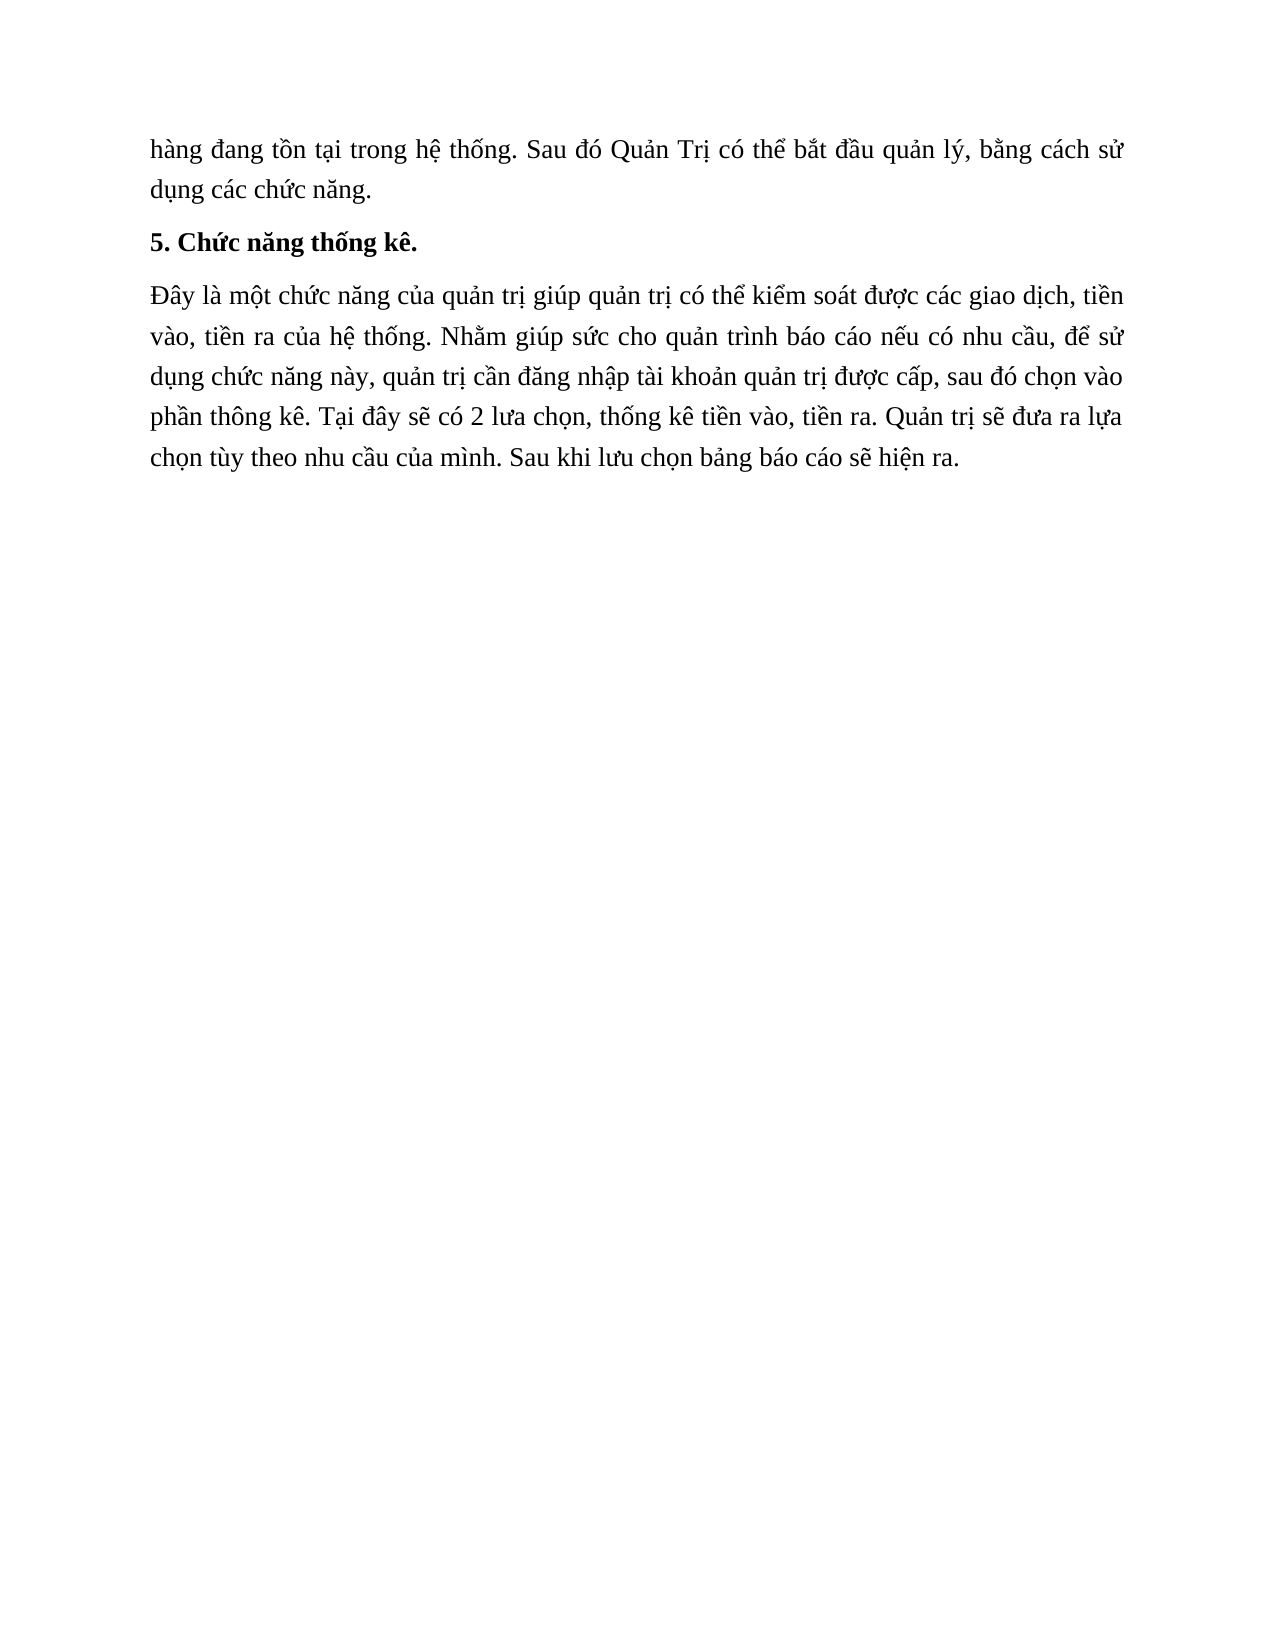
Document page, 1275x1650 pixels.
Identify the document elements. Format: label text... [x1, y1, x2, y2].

text Đây là một chức năng của quản trị giúp quản trị có thể kiểm soát được các giao dịch, tiền vào, tiền ra của hệ thống. Nhằm giúp sức cho quản trình báo cáo nếu có nhu cầu, để sử dụng chức năng này, quản trị cần đăng nhập tài khoản quản trị được cấp, sau đó chọn vào phần thông kê. Tại đây sẽ có 2 lưa chọn, thống kê tiền vào, tiền ra. Quản trị sẽ đưa ra lựa chọn tùy theo nhu cầu của mình. Sau khi lưu chọn bảng báo cáo sẽ hiện ra. [150, 279, 1125, 472]
text 5. Chức năng thống kê. [150, 226, 1125, 257]
